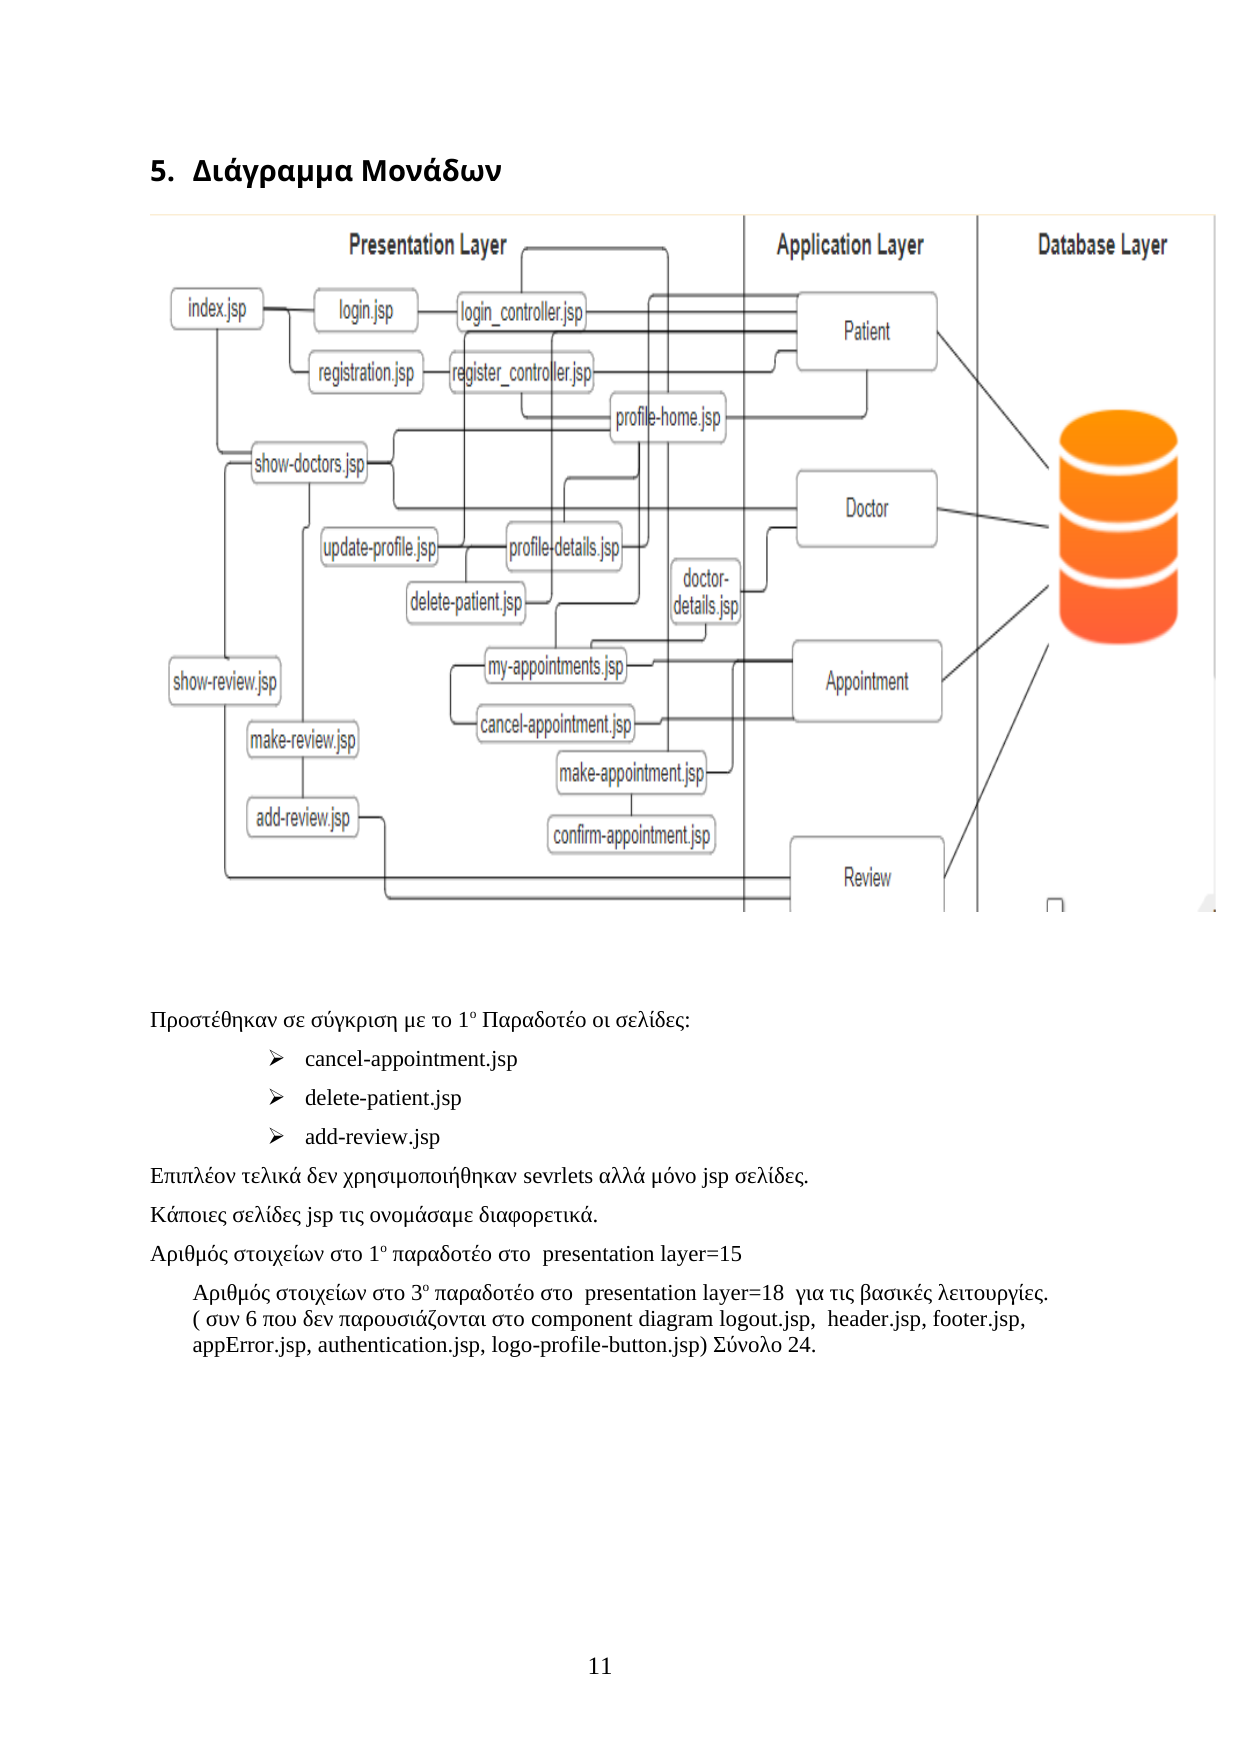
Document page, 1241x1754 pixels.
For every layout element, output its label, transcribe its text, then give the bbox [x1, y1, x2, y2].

text Επιπλέον τελικά δεν χρησιμοποιήθηκαν sevrlets αλλά μόνο jsp σελίδες. [150, 1162, 1087, 1188]
list delete-patient.jsp [267, 1084, 1087, 1111]
list add-review.jsp [267, 1123, 1087, 1149]
text Αριθμός στοιχείων στο 3ο παραδοτέο στο presentation layer=18 για τις βασικές λειτουργίες.( συν 6 που δεν παρουσιάζονται στο component diagram logout.jsp, header.jsp, footer.jsp, appError.jsp, authentication.jsp, logo-profile-button.jsp) Σύνολο 24. [192, 1278, 1087, 1358]
list cancel-appointment.jsp [267, 1045, 1087, 1072]
text Προστέθηκαν σε σύγκριση με το 1ο Παραδοτέο οι σελίδες: [150, 1007, 1087, 1033]
text Kάποιες σελίδες jsp τις ονομάσαμε διαφορετικά. [150, 1201, 1087, 1227]
text Αριθμός στοιχείων στο 1ο παραδοτέο στο presentation layer=15 [150, 1240, 1087, 1266]
subtitle Διάγραμμα Μονάδων [150, 150, 1087, 190]
picture [150, 214, 1216, 912]
